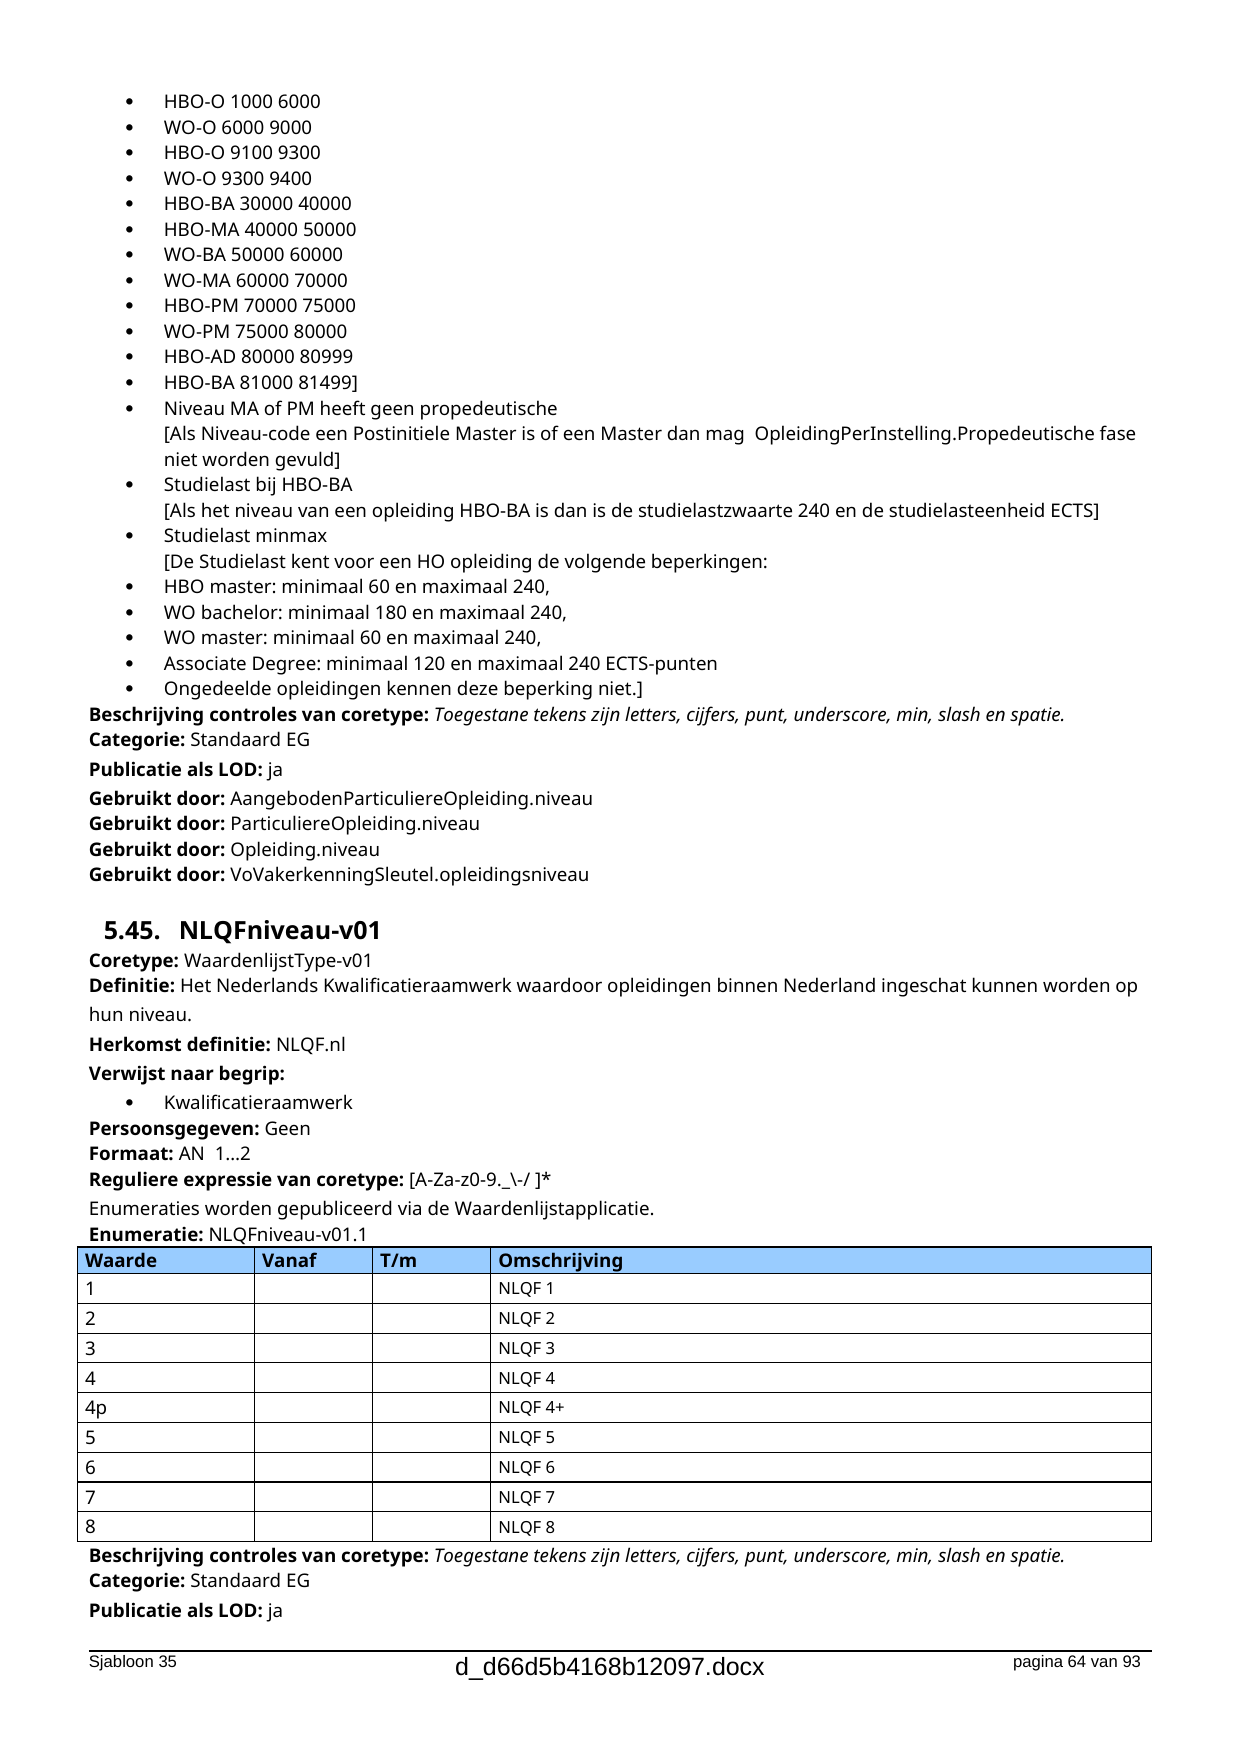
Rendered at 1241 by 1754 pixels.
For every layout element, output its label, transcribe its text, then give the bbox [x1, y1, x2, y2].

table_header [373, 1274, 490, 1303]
text Herkomst definitie: NLQF.nl [89, 1031, 1152, 1056]
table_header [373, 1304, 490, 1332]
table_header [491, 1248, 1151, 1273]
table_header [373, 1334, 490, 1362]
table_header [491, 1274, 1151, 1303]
text Beschrijving controles van coretype: Toegestane tekens zijn letters, cijfers, punt, underscore, min, slash en spatie. [89, 1542, 1152, 1568]
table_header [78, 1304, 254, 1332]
text Verwijst naar begrip: [89, 1060, 1152, 1086]
text Gebruikt door: Opleiding.niveau [89, 836, 1152, 862]
list WO bachelor: minimaal 180 en maximaal 240, [126, 599, 1152, 624]
list HBO-BA 30000 40000 [126, 191, 1152, 216]
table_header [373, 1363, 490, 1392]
list HBO master: minimaal 60 en maximaal 240, [126, 573, 1152, 599]
subtitle NLQFniveau-v01 [103, 913, 1152, 947]
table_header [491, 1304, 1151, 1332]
list HBO-PM 70000 75000 [126, 293, 1152, 318]
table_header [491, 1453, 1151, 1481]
text Persoonsgegeven: Geen [89, 1115, 1152, 1141]
text Formaat: AN 1…2 [89, 1141, 1152, 1166]
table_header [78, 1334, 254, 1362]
list HBO-O 9100 9300 [126, 140, 1152, 165]
text Enumeratie: NLQFniveau-v01.1 [89, 1221, 1152, 1246]
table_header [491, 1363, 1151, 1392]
text Coretype: WaardenlijstType-v01 [89, 947, 1152, 972]
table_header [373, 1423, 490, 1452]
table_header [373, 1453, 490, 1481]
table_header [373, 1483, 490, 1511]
list Ongedeelde opleidingen kennen deze beperking niet.] [126, 676, 1152, 701]
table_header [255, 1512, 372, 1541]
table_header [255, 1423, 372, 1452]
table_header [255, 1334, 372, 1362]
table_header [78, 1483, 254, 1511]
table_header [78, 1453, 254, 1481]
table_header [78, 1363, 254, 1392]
list WO-MA 60000 70000 [126, 267, 1152, 293]
text Gebruikt door: AangebodenParticuliereOpleiding.niveau [89, 785, 1152, 811]
list WO master: minimaal 60 en maximaal 240, [126, 624, 1152, 650]
text Gebruikt door: ParticuliereOpleiding.niveau [89, 811, 1152, 836]
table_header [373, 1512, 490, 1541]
list Kwalificatieraamwerk [126, 1089, 1152, 1115]
list WO-O 6000 9000 [126, 114, 1152, 140]
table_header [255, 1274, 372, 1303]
text Gebruikt door: VoVakerkenningSleutel.opleidingsniveau [89, 862, 1152, 887]
list WO-O 9300 9400 [126, 165, 1152, 191]
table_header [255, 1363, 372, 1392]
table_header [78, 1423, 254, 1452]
text Enumeraties worden gepubliceerd via de Waardenlijstapplicatie. [89, 1195, 1152, 1221]
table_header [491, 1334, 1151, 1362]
text Categorie: Standaard EG [89, 727, 1152, 752]
list WO-BA 50000 60000 [126, 242, 1152, 267]
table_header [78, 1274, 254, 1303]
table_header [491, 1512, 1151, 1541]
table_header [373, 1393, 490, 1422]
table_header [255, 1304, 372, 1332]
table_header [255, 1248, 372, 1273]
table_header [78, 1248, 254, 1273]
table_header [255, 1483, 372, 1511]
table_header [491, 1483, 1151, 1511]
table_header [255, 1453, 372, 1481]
list HBO-BA 81000 81499] [126, 369, 1152, 395]
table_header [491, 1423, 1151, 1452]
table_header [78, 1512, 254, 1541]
list WO-PM 75000 80000 [126, 318, 1152, 344]
list HBO-AD 80000 80999 [126, 344, 1152, 369]
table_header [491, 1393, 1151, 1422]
text Reguliere expressie van coretype: [A-Za-z0-9._\-/ ]* [89, 1166, 1152, 1192]
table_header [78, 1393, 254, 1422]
list Niveau MA of PM heeft geen propedeutische [Als Niveau-code een Postinitiele Master is of een Master dan mag OpleidingPerInstelling.Propedeutische fase niet worden gevuld] [126, 395, 1152, 471]
text Categorie: Standaard EG [89, 1568, 1152, 1593]
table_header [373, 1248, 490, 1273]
text Definitie: Het Nederlands Kwalificatieraamwerk waardoor opleidingen binnen Nederland ingeschat kunnen worden op hun niveau. [89, 972, 1152, 1027]
text Beschrijving controles van coretype: Toegestane tekens zijn letters, cijfers, punt, underscore, min, slash en spatie. [89, 701, 1152, 727]
list Studielast minmax [De Studielast kent voor een HO opleiding de volgende beperkingen: [126, 522, 1152, 573]
list HBO-MA 40000 50000 [126, 216, 1152, 242]
list Studielast bij HBO-BA [Als het niveau van een opleiding HBO-BA is dan is de studielastzwaarte 240 en de studielasteenheid ECTS] [126, 471, 1152, 522]
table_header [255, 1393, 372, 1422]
text Publicatie als LOD: ja [89, 756, 1152, 781]
text Publicatie als LOD: ja [89, 1597, 1152, 1622]
list Associate Degree: minimaal 120 en maximaal 240 ECTS-punten [126, 650, 1152, 676]
list HBO-O 1000 6000 [126, 89, 1152, 114]
